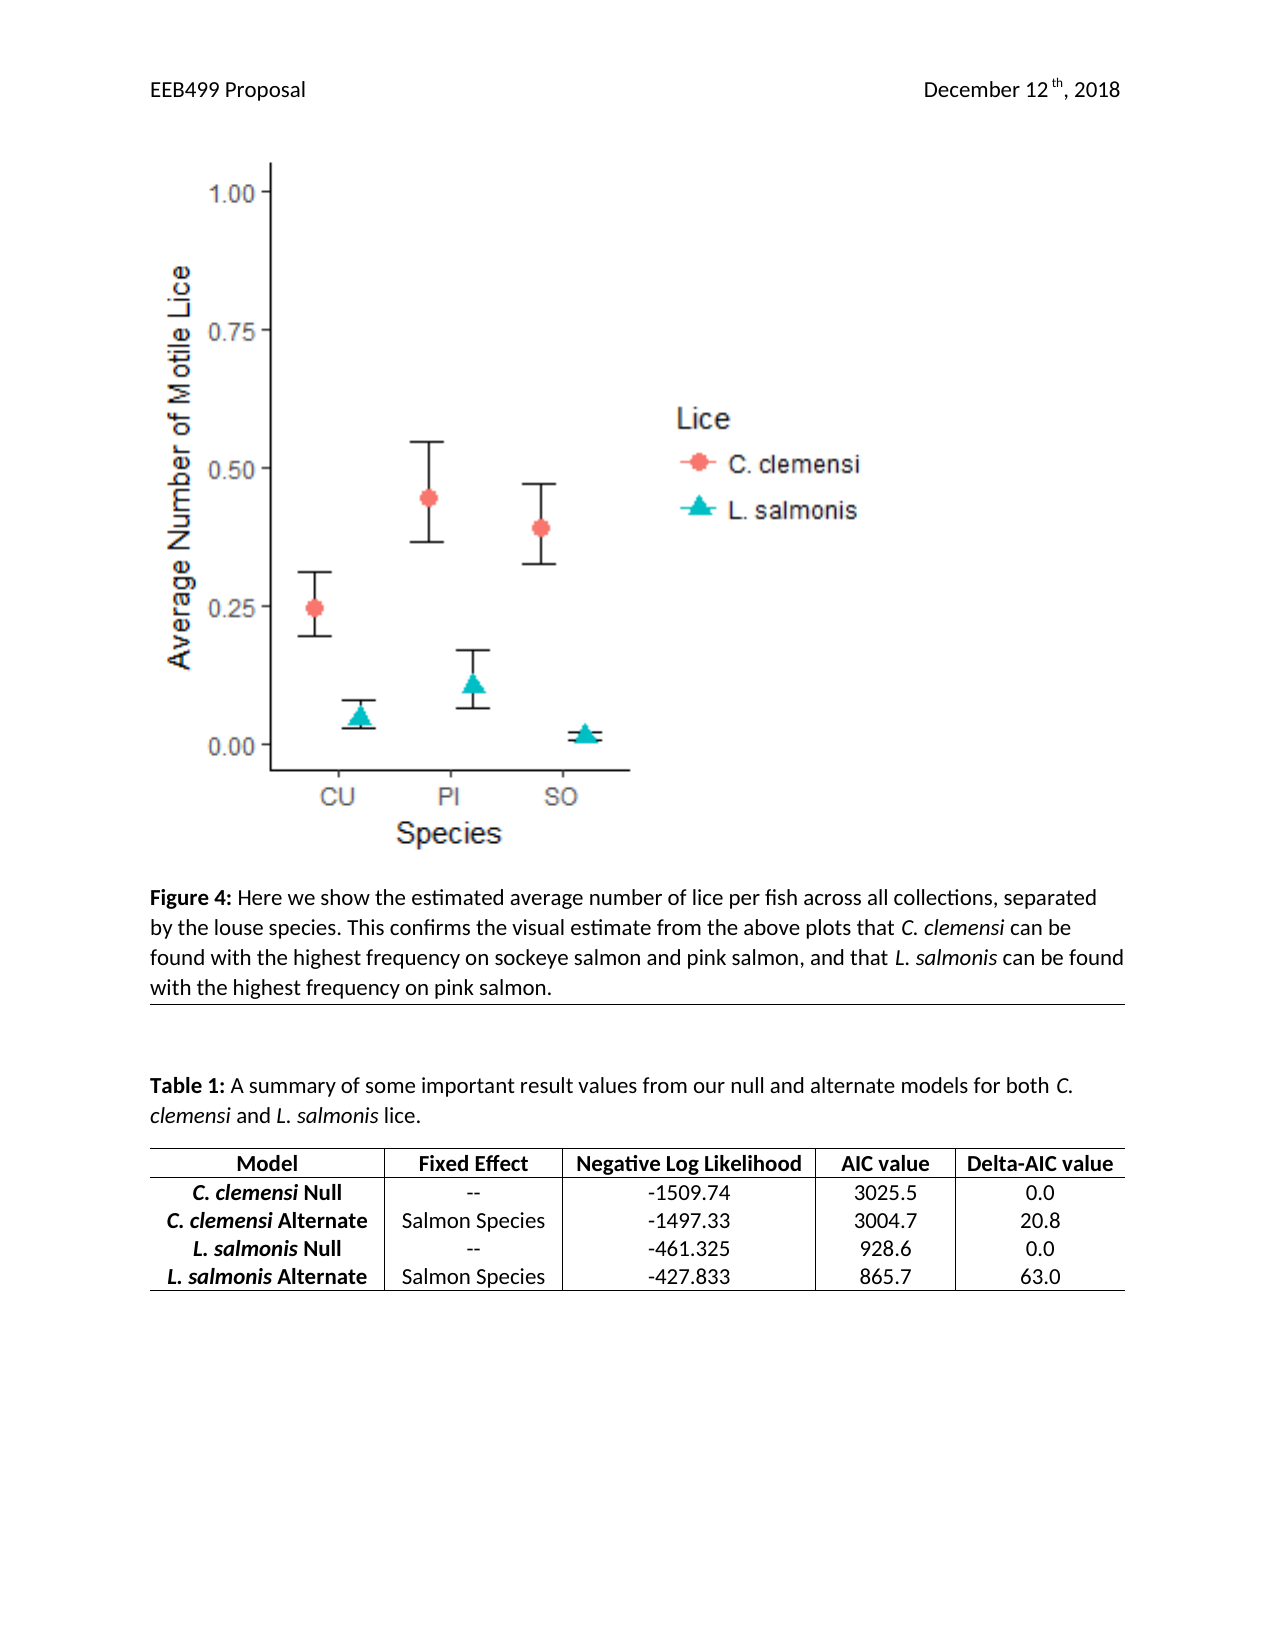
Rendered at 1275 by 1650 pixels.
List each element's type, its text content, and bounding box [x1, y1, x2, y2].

picture [150, 150, 890, 864]
table_cell Salmon Species [385, 1206, 562, 1234]
table_header Delta-AIC value [956, 1149, 1125, 1177]
table_header Model [150, 1149, 384, 1177]
table_cell -1509.74 [563, 1178, 815, 1206]
table_cell 865.7 [816, 1262, 955, 1290]
table_cell -461.325 [563, 1234, 815, 1262]
table_cell C. clemensi Null [150, 1178, 384, 1206]
table_cell C. clemensi Alternate [150, 1206, 384, 1234]
table_cell -- [385, 1234, 562, 1262]
table_header Negative Log Likelihood [563, 1149, 815, 1177]
table_cell L. salmonis Alternate [150, 1262, 384, 1290]
table_header AIC value [816, 1149, 955, 1177]
table_cell Salmon Species [385, 1262, 562, 1290]
table_cell 0.0 [956, 1178, 1125, 1206]
table_cell -1497.33 [563, 1206, 815, 1234]
table_cell 928.6 [816, 1234, 955, 1262]
table_cell -- [385, 1178, 562, 1206]
text Figure 4: Here we show the estimated average number of lice per fish across all collections, separated by the louse species. This confirms the visual estimate from the above plots that C. clemensi can be found with the highest frequency on sockeye salmon and pink salmon, and that L. salmonis can be found with the highest frequency on pink salmon. [150, 883, 1125, 1004]
table_cell 0.0 [956, 1234, 1125, 1262]
table_cell 63.0 [956, 1262, 1125, 1290]
table_cell 3004.7 [816, 1206, 955, 1234]
table_cell L. salmonis Null [150, 1234, 384, 1262]
table_cell -427.833 [563, 1262, 815, 1290]
table_header Fixed Effect [385, 1149, 562, 1177]
table_cell 3025.5 [816, 1178, 955, 1206]
table_cell 20.8 [956, 1206, 1125, 1234]
text Table 1: A summary of some important result values from our null and alternate models for both C. clemensi and L. salmonis lice. [150, 1071, 1125, 1129]
